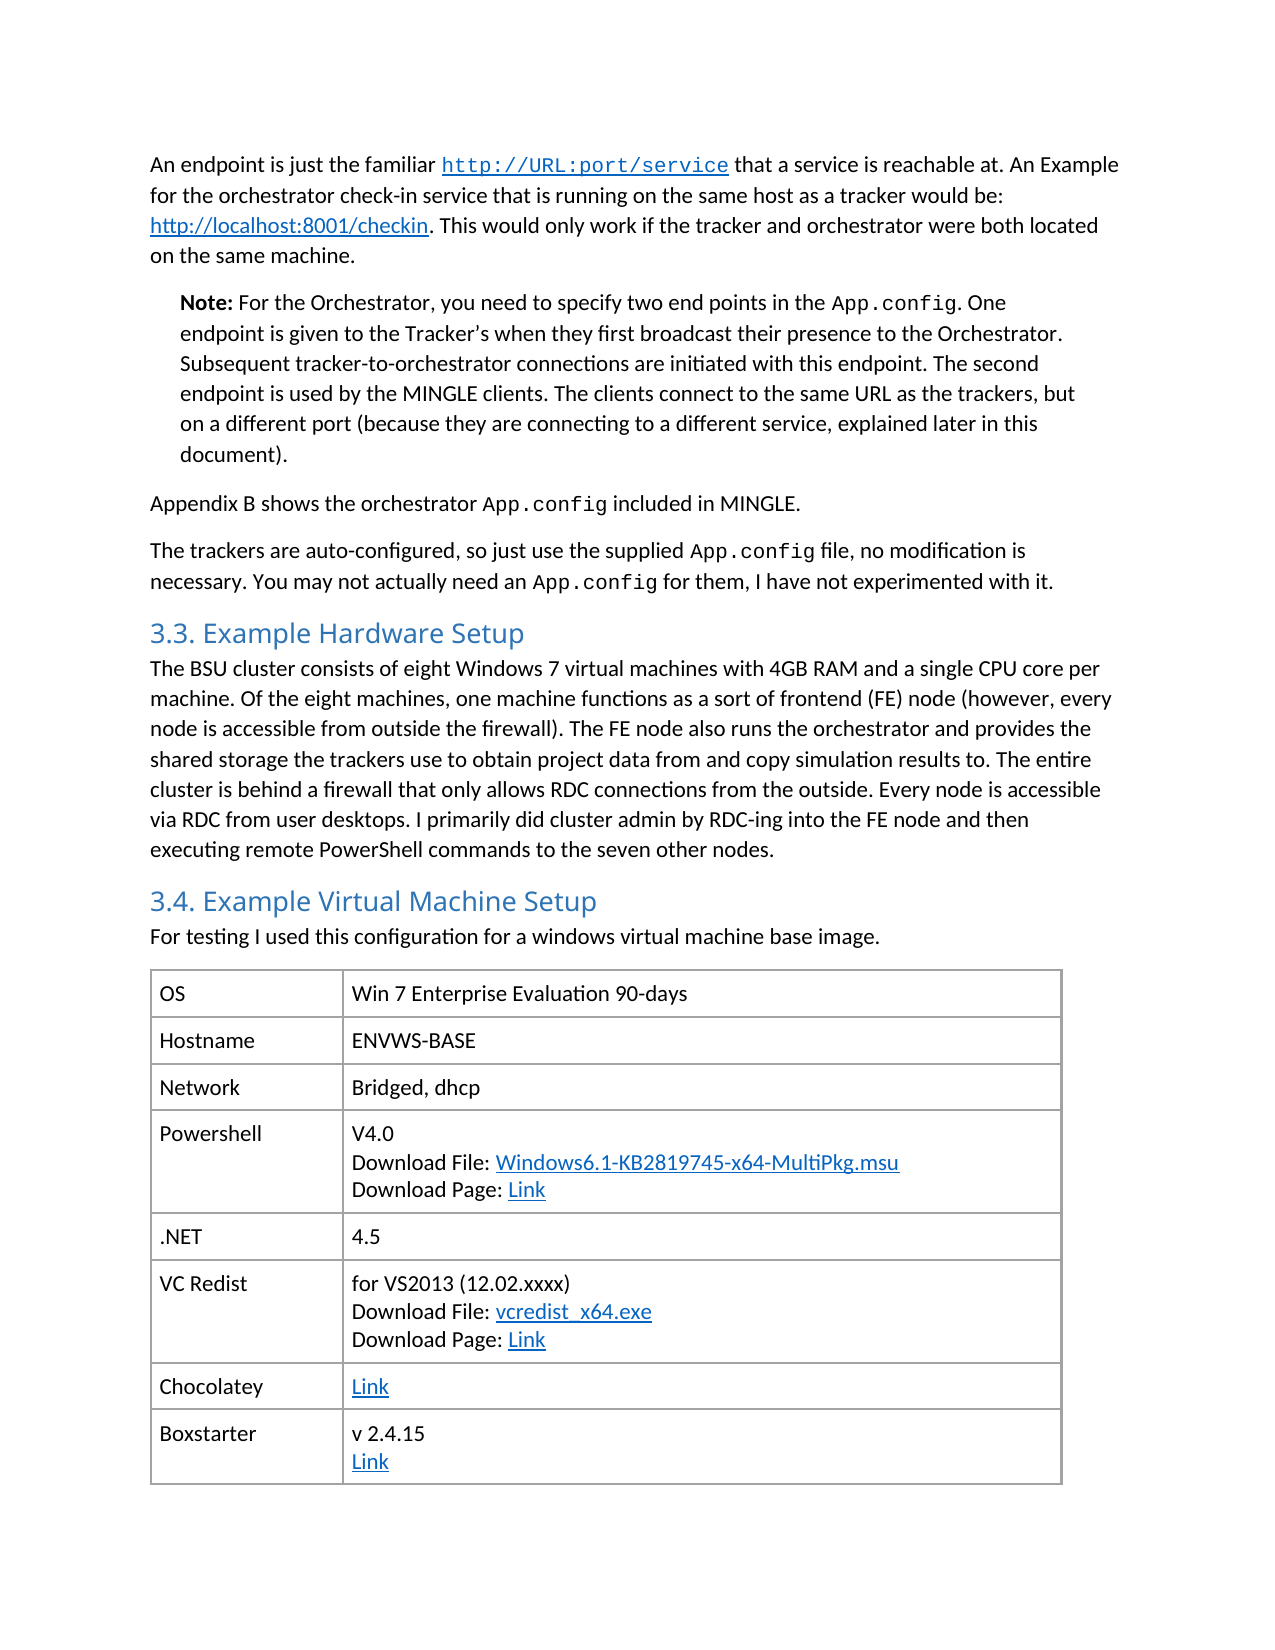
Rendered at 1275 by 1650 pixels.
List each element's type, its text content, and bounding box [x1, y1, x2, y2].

text The trackers are auto-configured, so just use the supplied App.config file, no modification is necessary. You may not actually need an App.config for them, I have not experimented with it. [150, 536, 1125, 595]
table_header OS [152, 971, 342, 1016]
table_header Win 7 Enterprise Evaluation 90-days [344, 971, 1060, 1016]
table_cell Network [152, 1065, 342, 1109]
table_cell Hostname [152, 1018, 342, 1062]
table_cell .NET [152, 1214, 342, 1259]
text Note: For the Orchestrator, you need to specify two end points in the App.config. One endpoint is given to the Tracker’s when they first broadcast their presence to the Orchestrator. Subsequent tracker-to-orchestrator connections are initiated with this endpoint. The second endpoint is used by the MINGLE clients. The clients connect to the same URL as the trackers, but on a different port (because they are connecting to a different service, explained later in this document). [180, 288, 1095, 468]
table_cell ENVWS-BASE [344, 1018, 1060, 1062]
table_cell V4.0 Download File: Windows6.1-KB2819745-x64-MultiPkg.msu Download Page: Link [344, 1111, 1060, 1212]
table_cell VC Redist [152, 1261, 342, 1362]
table_cell Bridged, dhcp [344, 1065, 1060, 1109]
table_cell Link [344, 1364, 1060, 1408]
table_cell 4.5 [344, 1214, 1060, 1259]
table_cell v 2.4.15 Link [344, 1410, 1060, 1483]
table_cell Powershell [152, 1111, 342, 1212]
table_cell Chocolatey [152, 1364, 342, 1408]
text The BSU cluster consists of eight Windows 7 virtual machines with 4GB RAM and a single CPU core per machine. Of the eight machines, one machine functions as a sort of frontend (FE) node (however, every node is accessible from outside the firewall). The FE node also runs the orchestrator and provides the shared storage the trackers use to obtain project data from and copy simulation results to. The entire cluster is behind a firewall that only allows RDC connections from the outside. Every node is accessible via RDC from user desktops. I primarily did cluster admin by RDC-ing into the FE node and then executing remote PowerShell commands to the seven other nodes. [150, 654, 1125, 863]
text Appendix B shows the orchestrator App.config included in MINGLE. [150, 288, 1125, 517]
text An endpoint is just the familiar http://URL:port/service that a service is reachable at. An Example for the orchestrator check-in service that is running on the same host as a tracker would be: http://localhost:8001/checkin. This would only work if the tracker and orchestrator were both located on the same machine. [150, 150, 1125, 269]
table_cell for VS2013 (12.02.xxxx) Download File: vcredist_x64.exe Download Page: Link [344, 1261, 1060, 1362]
text For testing I used this configuration for a windows virtual machine base image. [150, 922, 1125, 950]
subtitle Example Hardware Setup [150, 614, 1125, 651]
table_cell Boxstarter [152, 1410, 342, 1483]
subtitle Example Virtual Machine Setup [150, 882, 1125, 919]
